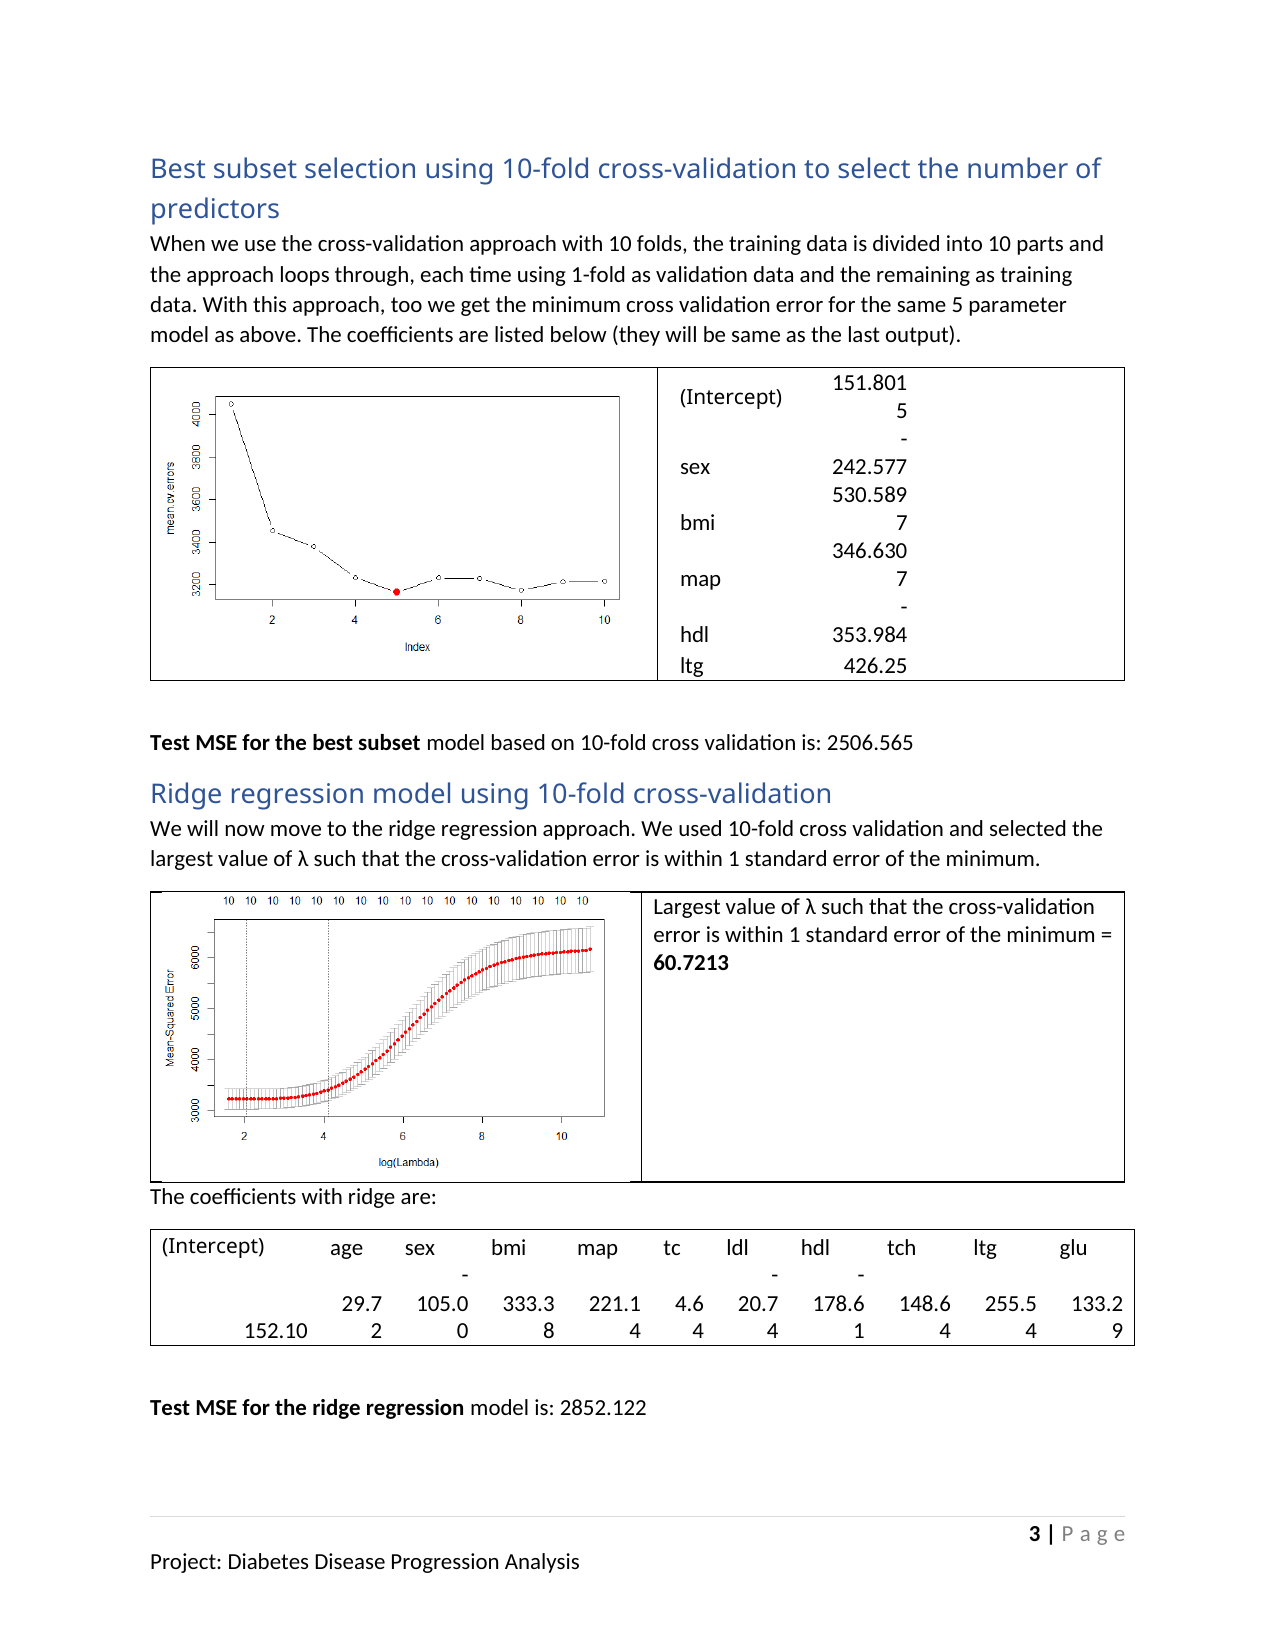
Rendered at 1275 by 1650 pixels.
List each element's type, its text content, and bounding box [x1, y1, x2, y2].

text When we use the cross-validation approach with 10 folds, the training data is divided into 10 parts and the approach loops through, each time using 1-fold as validation data and the remaining as training data. With this approach, too we get the minimum cross validation error for the same 5 parameter model as above. The coefficients are listed below (they will be same as the last output). [150, 229, 1125, 348]
picture [161, 368, 647, 667]
table_cell 4.64 [652, 1261, 715, 1345]
table_cell 29.72 [319, 1261, 393, 1345]
subtitle Ridge regression model using 10-fold cross-validation [150, 774, 1125, 811]
table_header glu [1048, 1230, 1134, 1261]
table_header [630, 893, 641, 1181]
text The coefficients with ridge are: [150, 1183, 1125, 1211]
text We will now move to the ridge regression approach. We used 10-fold cross validation and selected the largest value of λ such that the cross-validation error is within 1 standard error of the minimum. [150, 814, 1125, 872]
table_header [151, 893, 161, 1181]
table_cell 152.10 [151, 1261, 319, 1345]
table_header Largest value of λ such that the cross-validation error is within 1 standard error of the minimum = 60.7213 [642, 893, 1124, 1181]
table_cell -178.61 [789, 1261, 876, 1345]
subtitle Best subset selection using 10-fold cross-validation to select the number of predictors [150, 150, 1125, 227]
text Test MSE for the ridge regression model is: 2852.122 [150, 1393, 1125, 1421]
picture [161, 892, 630, 1182]
table_header hdl [789, 1230, 876, 1261]
table_header (Intercept) [151, 1230, 319, 1261]
table_header [151, 368, 657, 680]
table_cell 133.29 [1048, 1261, 1134, 1345]
table_header tch [876, 1230, 962, 1261]
table_header age [319, 1230, 393, 1261]
table_cell 255.54 [962, 1261, 1048, 1345]
table_cell -20.74 [715, 1261, 789, 1345]
table_cell 148.64 [876, 1261, 962, 1345]
table_header ltg [962, 1230, 1048, 1261]
table_cell -105.00 [393, 1261, 479, 1345]
table_header [658, 368, 1124, 680]
table_header sex [393, 1230, 479, 1261]
table_cell 333.38 [480, 1261, 566, 1345]
table_header ldl [715, 1230, 789, 1261]
text Test MSE for the best subset model based on 10-fold cross validation is: 2506.565 [150, 728, 1125, 756]
table_header bmi [480, 1230, 566, 1261]
table_cell 221.14 [566, 1261, 652, 1345]
table_header tc [652, 1230, 715, 1261]
table_header map [566, 1230, 652, 1261]
